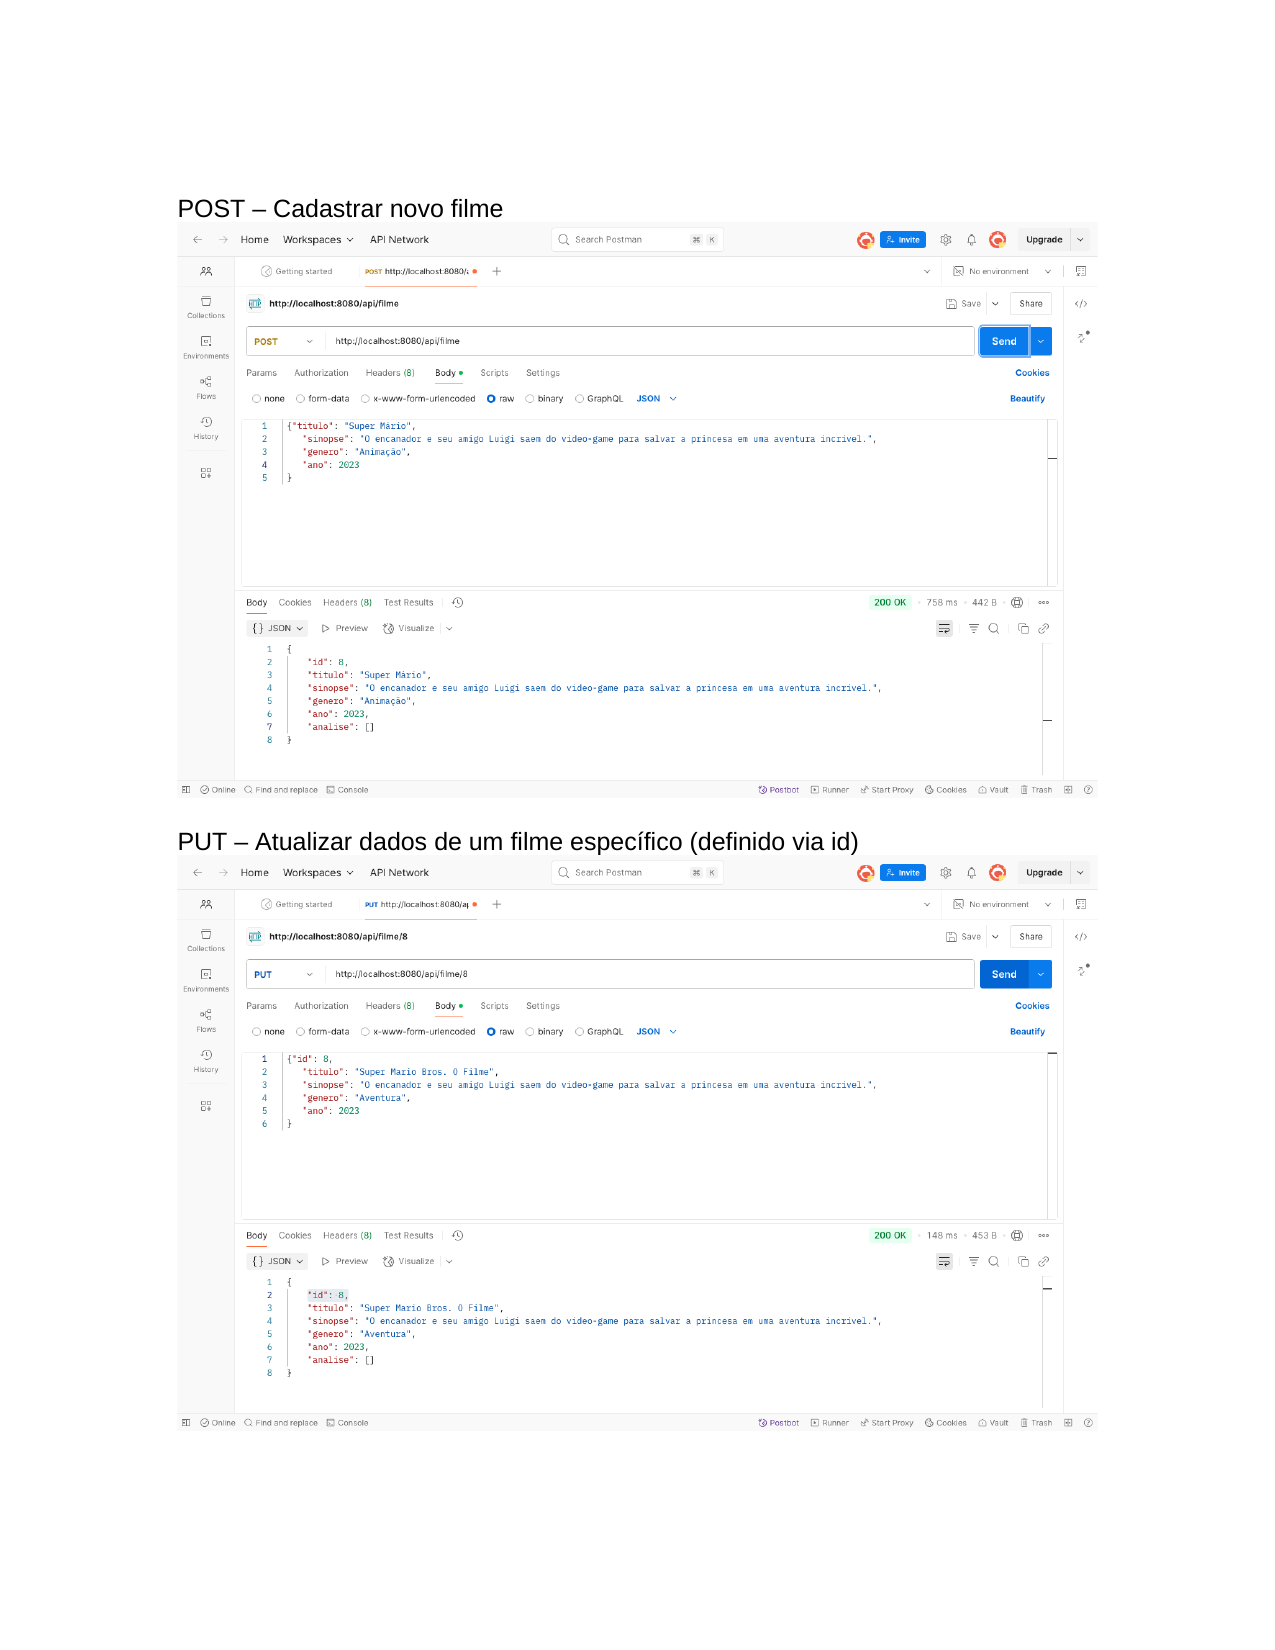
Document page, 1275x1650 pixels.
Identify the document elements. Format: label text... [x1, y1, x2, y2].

picture [177, 855, 1098, 1431]
picture [177, 222, 1098, 798]
text PUT – Atualizar dados de um filme específico (definido via id) [177, 827, 1098, 855]
text POST – Cadastrar novo filme [177, 194, 1098, 222]
